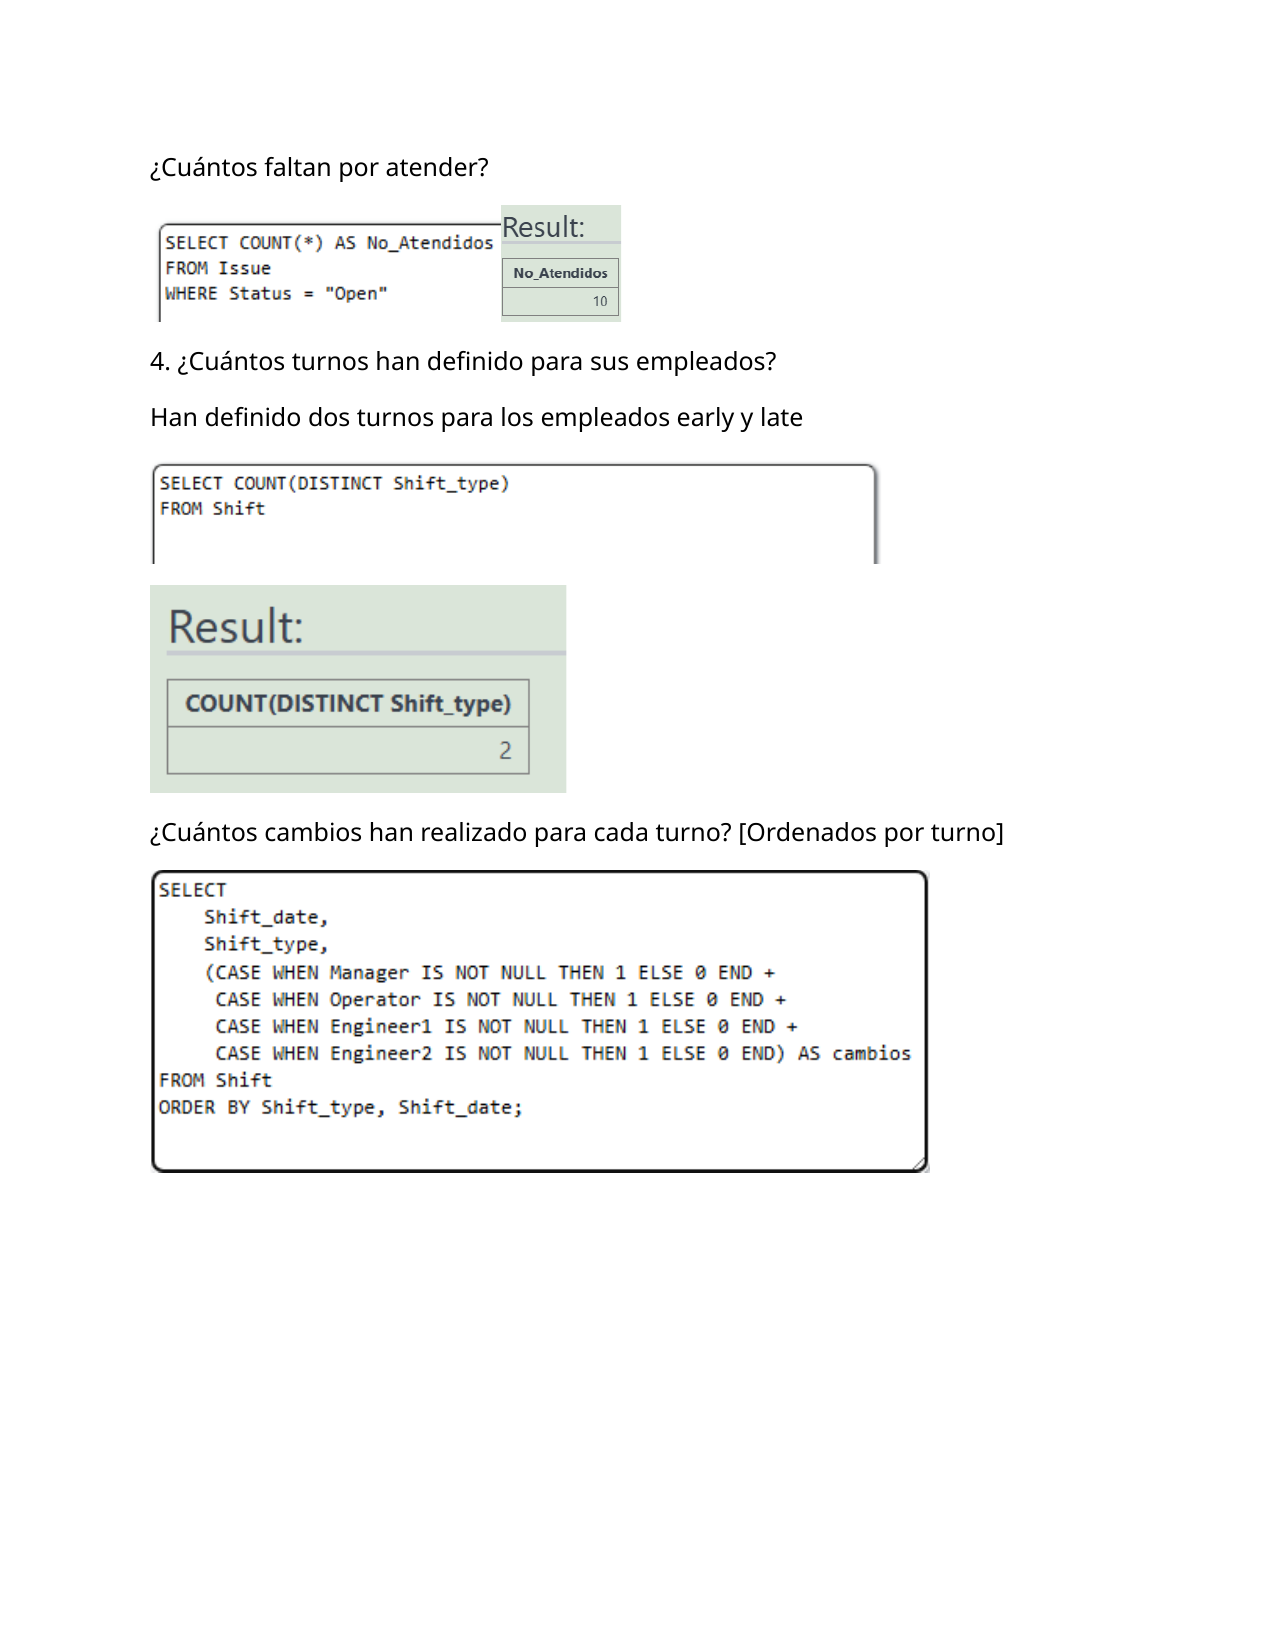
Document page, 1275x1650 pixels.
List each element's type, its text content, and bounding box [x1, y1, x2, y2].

text ¿Cuántos faltan por atender? [150, 150, 1125, 184]
text ¿Cuántos cambios han realizado para cada turno? [Ordenados por turno] [150, 814, 1125, 848]
text Han definido dos turnos para los empleados early y late [150, 400, 1125, 434]
text 4. ¿Cuántos turnos han definido para sus empleados? [150, 344, 1125, 378]
picture [150, 455, 882, 564]
picture [150, 205, 622, 322]
picture [150, 585, 567, 793]
picture [150, 870, 930, 1173]
